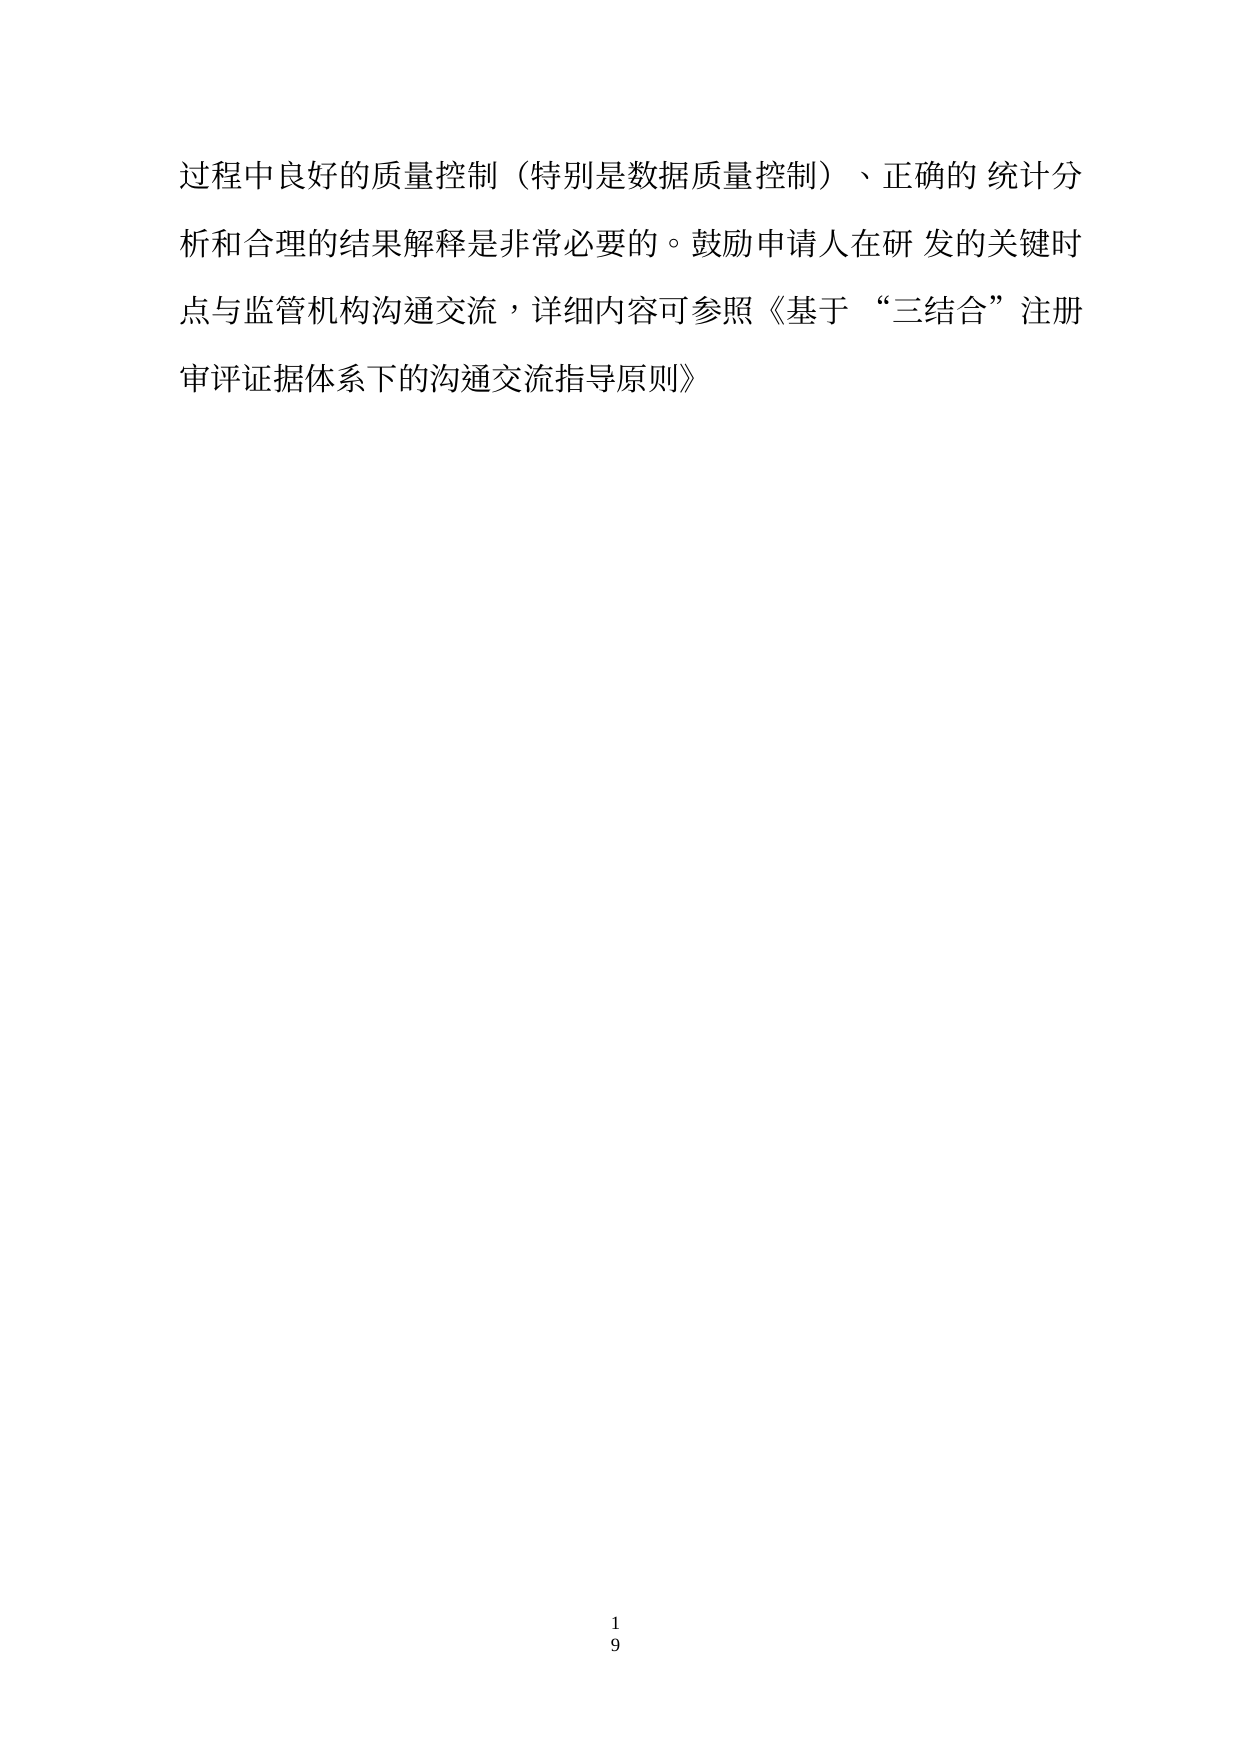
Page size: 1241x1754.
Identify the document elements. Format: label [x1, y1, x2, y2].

text [179, 134, 1084, 404]
